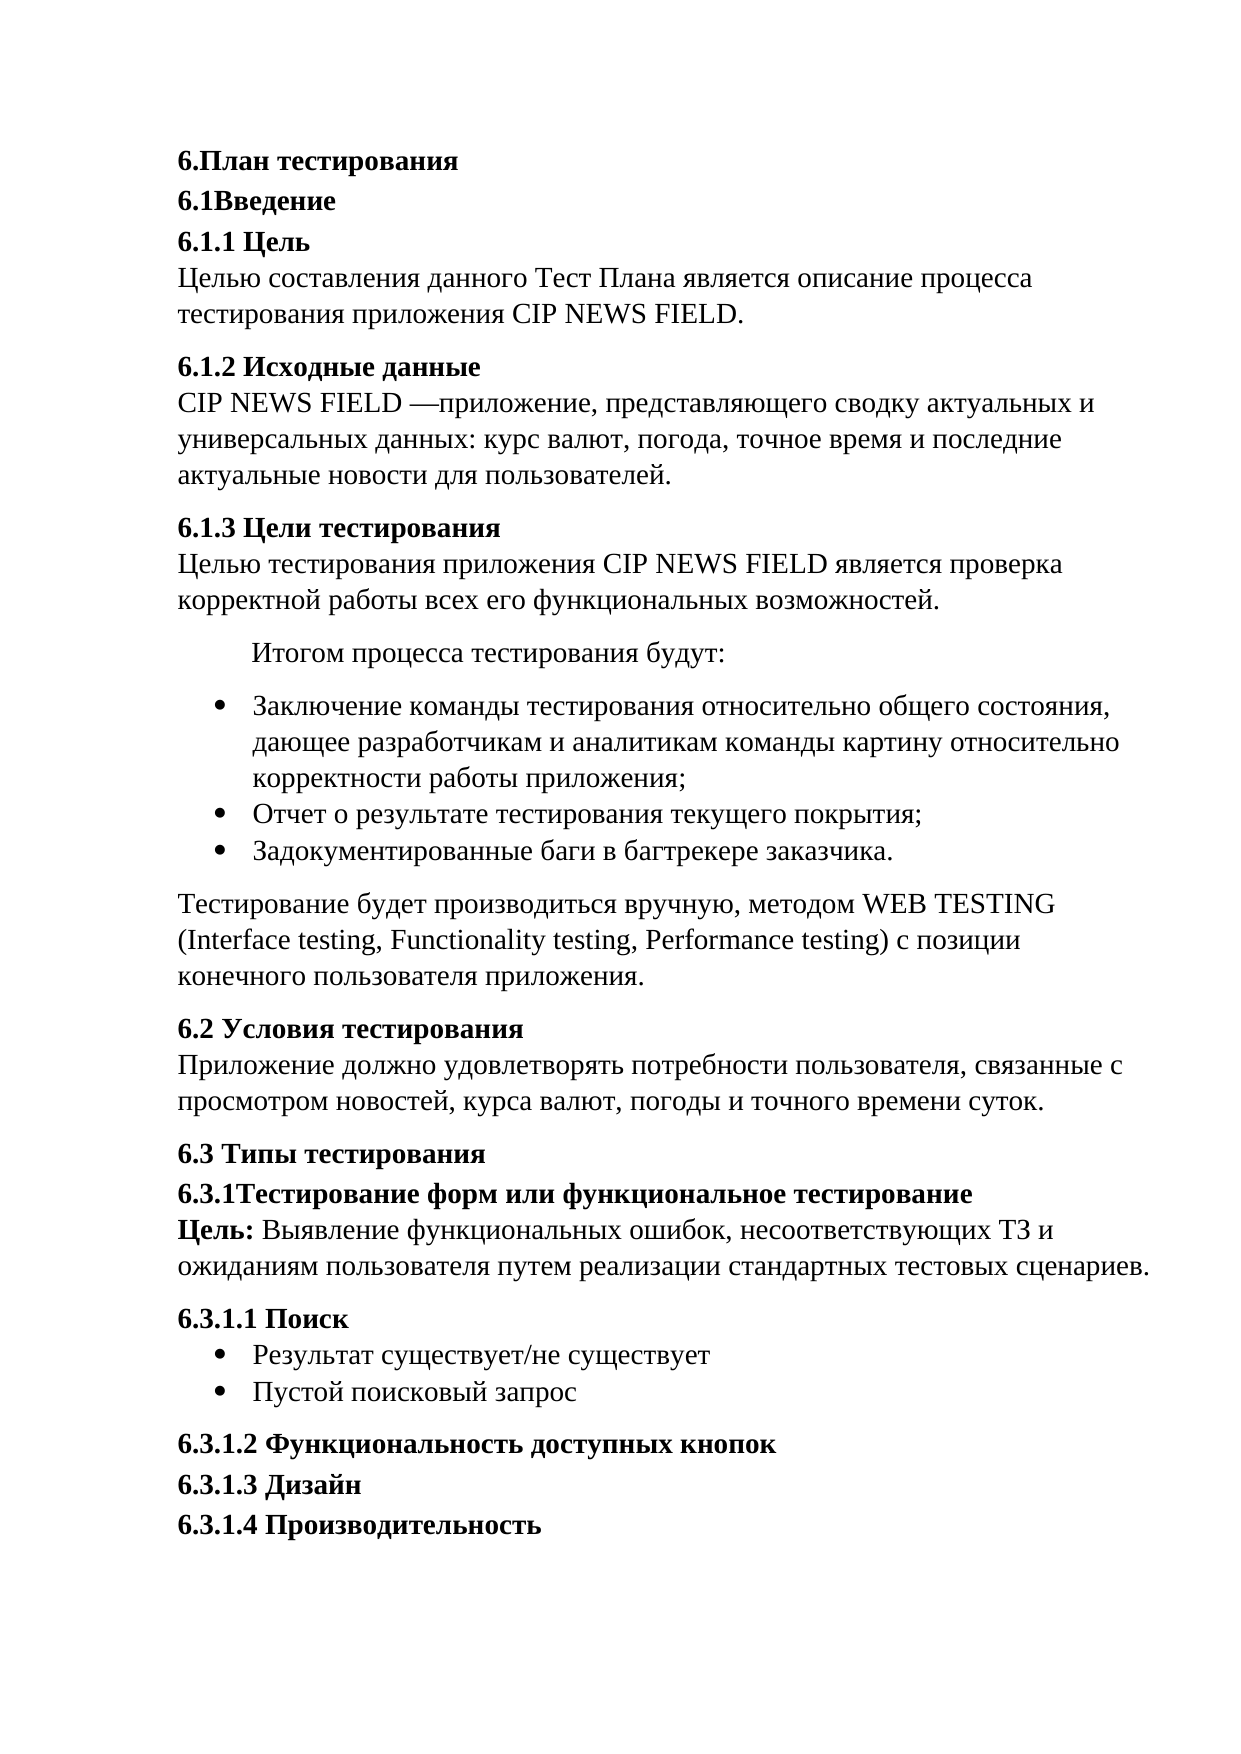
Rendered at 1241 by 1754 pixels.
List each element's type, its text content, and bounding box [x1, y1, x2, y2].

list Результат существует/не существует [215, 1337, 1152, 1371]
text Приложение должно удовлетворять потребности пользователя, связанные с просмотром новостей, курса валют, погоды и точного времени суток. [177, 1047, 1152, 1117]
text Тестирование будет производиться вручную, методом WEB TESTING (Interface testing, Functionality testing, Performance testing) с позиции конечного пользователя приложения. [177, 886, 1152, 992]
subtitle 6.План тестирования [177, 143, 1152, 177]
subtitle 6.2 Условия тестирования [177, 1011, 1152, 1044]
subtitle 6.1.2 Исходные данные [177, 349, 1152, 382]
subtitle 6.3.1.3 Дизайн [177, 1467, 1152, 1501]
text Цель: Выявление функциональных ошибок, несоответствующих ТЗ и ожиданиям пользователя путем реализации стандартных тестовых сценариев. [177, 1212, 1152, 1282]
list Заключение команды тестирования относительно общего состояния, дающее разработчикам и аналитикам команды картину относительно корректности работы приложения; [215, 688, 1152, 794]
list Пустой поисковый запрос [215, 1374, 1152, 1407]
text CIP NEWS FIELD —приложение, представляющего сводку актуальных и универсальных данных: курс валют, погода, точное время и последние актуальные новости для пользователей. [177, 385, 1152, 491]
list Отчет о результате тестирования текущего покрытия; [215, 797, 1152, 830]
list Задокументированные баги в багтрекере заказчика. [215, 833, 1152, 866]
subtitle 6.3.1Тестирование форм или функциональное тестирование [177, 1176, 1152, 1210]
subtitle 6.3 Типы тестирования [177, 1136, 1152, 1169]
subtitle 6.1.1 Цель [177, 224, 1152, 257]
text Целью тестирования приложения CIP NEWS FIELD является проверка корректной работы всех его функциональных возможностей. [177, 546, 1152, 616]
text Итогом процесса тестирования будут: [177, 635, 1152, 669]
subtitle 6.1Введение [177, 183, 1152, 217]
subtitle 6.3.1.4 Производительность [177, 1507, 1152, 1541]
text Целью составления данного Тест Плана является описание процесса тестирования приложения CIP NEWS FIELD. [177, 260, 1152, 329]
subtitle 6.1.3 Цели тестирования [177, 510, 1152, 544]
subtitle 6.3.1.2 Функциональность доступных кнопок [177, 1427, 1152, 1460]
subtitle 6.3.1.1 Поиск [177, 1301, 1152, 1335]
